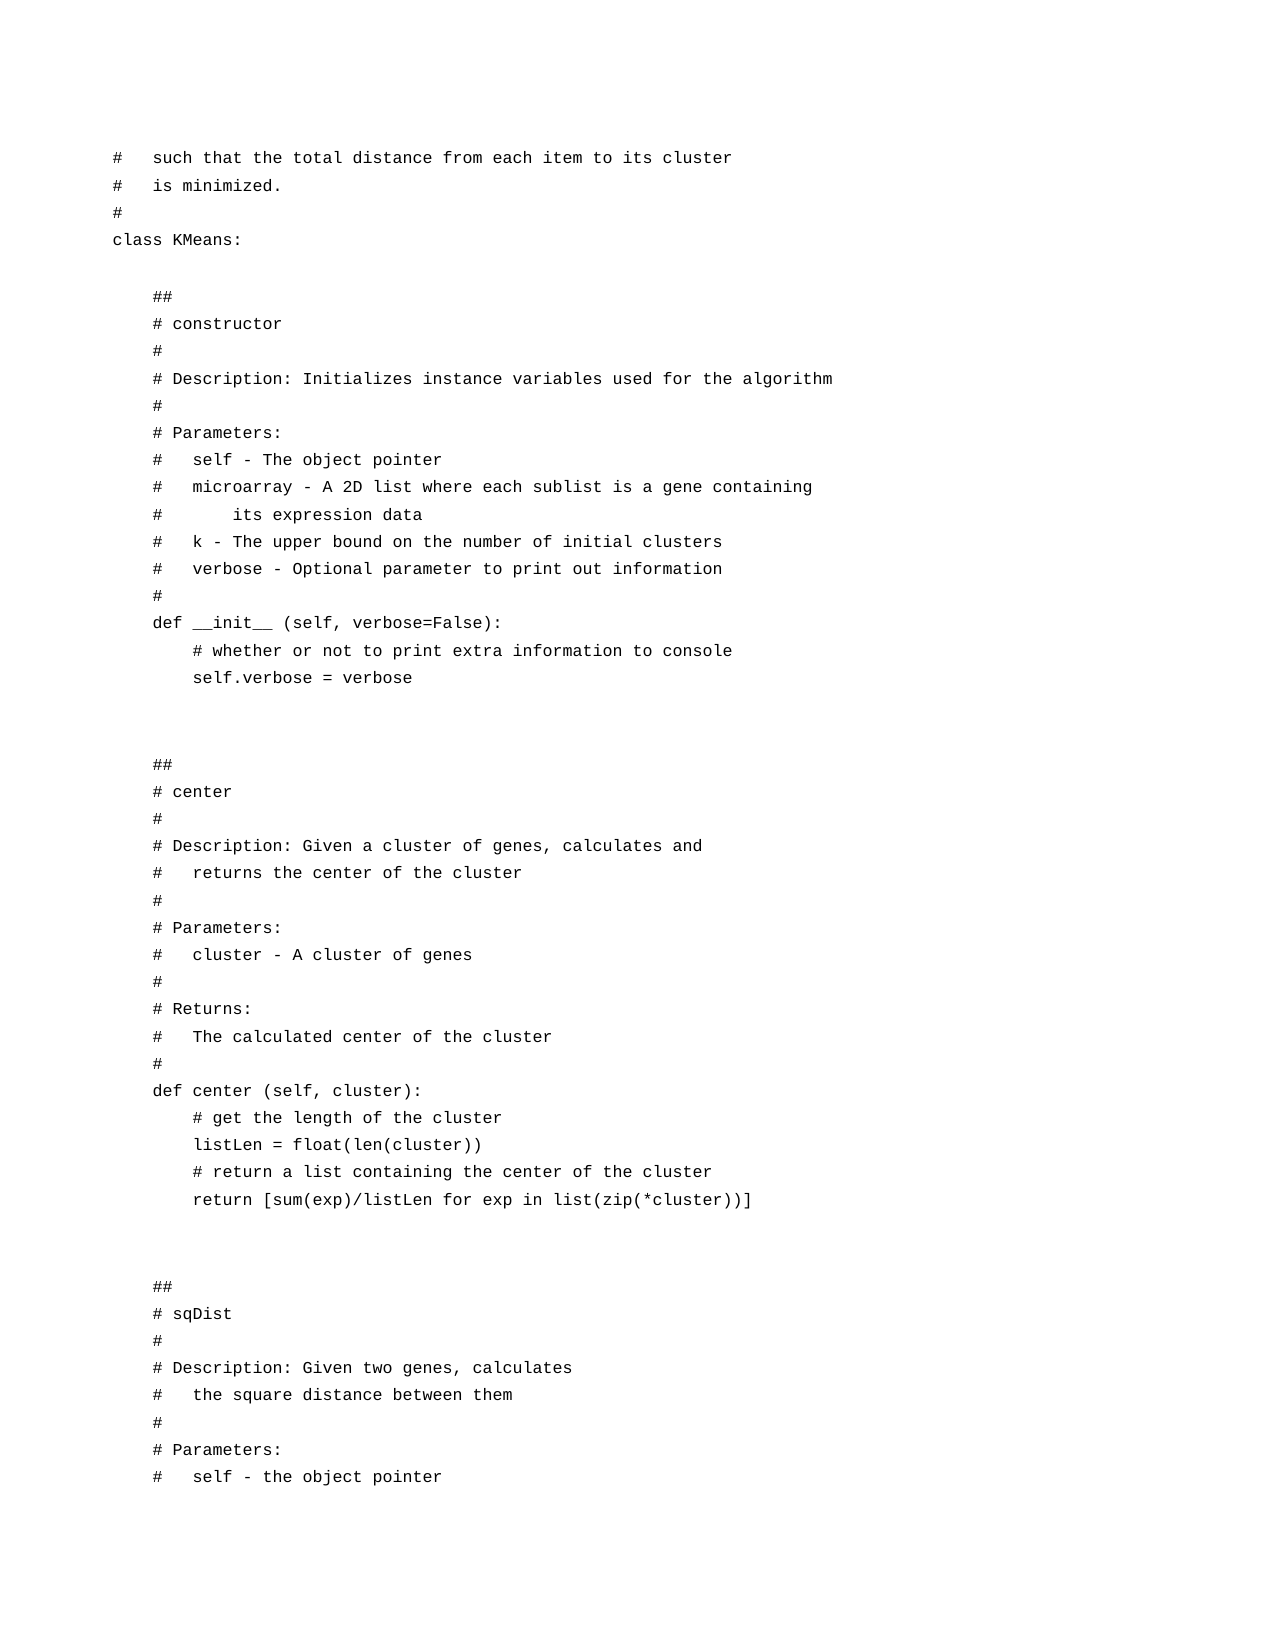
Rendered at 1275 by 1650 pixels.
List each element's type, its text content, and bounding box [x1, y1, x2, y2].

text return [sum(exp)/listLen for exp in list(zip(*cluster))] [112, 1191, 1162, 1210]
text self.verbose = verbose [112, 669, 1162, 688]
text # cluster - A cluster of genes [112, 947, 1162, 965]
text # Parameters: [112, 424, 1162, 443]
text # [112, 1414, 1162, 1433]
text # constructor [112, 316, 1162, 335]
text # whether or not to print extra information to console [112, 642, 1162, 661]
text # Description: Given a cluster of genes, calculates and [112, 838, 1162, 857]
text # [112, 204, 1162, 223]
text # Description: Given two genes, calculates [112, 1360, 1162, 1379]
text ## [112, 756, 1162, 775]
text # [112, 892, 1162, 911]
text # Returns: [112, 1001, 1162, 1020]
text # Parameters: [112, 919, 1162, 938]
text # microarray - A 2D list where each sublist is a gene containing [112, 479, 1162, 498]
text # [112, 1333, 1162, 1351]
text # center [112, 783, 1162, 802]
text # [112, 811, 1162, 829]
text # return a list containing the center of the cluster [112, 1164, 1162, 1183]
text def center (self, cluster): [112, 1082, 1162, 1101]
text # [112, 974, 1162, 993]
text # The calculated center of the cluster [112, 1028, 1162, 1047]
text # [112, 343, 1162, 362]
text # k - The upper bound on the number of initial clusters [112, 533, 1162, 552]
text class KMeans: [112, 232, 1162, 250]
text # its expression data [112, 506, 1162, 525]
text # Parameters: [112, 1441, 1162, 1460]
text # is minimized. [112, 177, 1162, 196]
text # verbose - Optional parameter to print out information [112, 561, 1162, 579]
text ## [112, 1278, 1162, 1297]
text ## [112, 289, 1162, 307]
text # sqDist [112, 1305, 1162, 1324]
text # [112, 1055, 1162, 1074]
text listLen = float(len(cluster)) [112, 1137, 1162, 1156]
text # self - The object pointer [112, 452, 1162, 471]
text # [112, 397, 1162, 416]
text def __init__ (self, verbose=False): [112, 615, 1162, 634]
text # the square distance between them [112, 1387, 1162, 1406]
text # [112, 588, 1162, 607]
text # get the length of the cluster [112, 1110, 1162, 1128]
text # self - the object pointer [112, 1468, 1162, 1487]
text # such that the total distance from each item to its cluster [112, 150, 1162, 169]
text # Description: Initializes instance variables used for the algorithm [112, 370, 1162, 389]
text # returns the center of the cluster [112, 865, 1162, 884]
